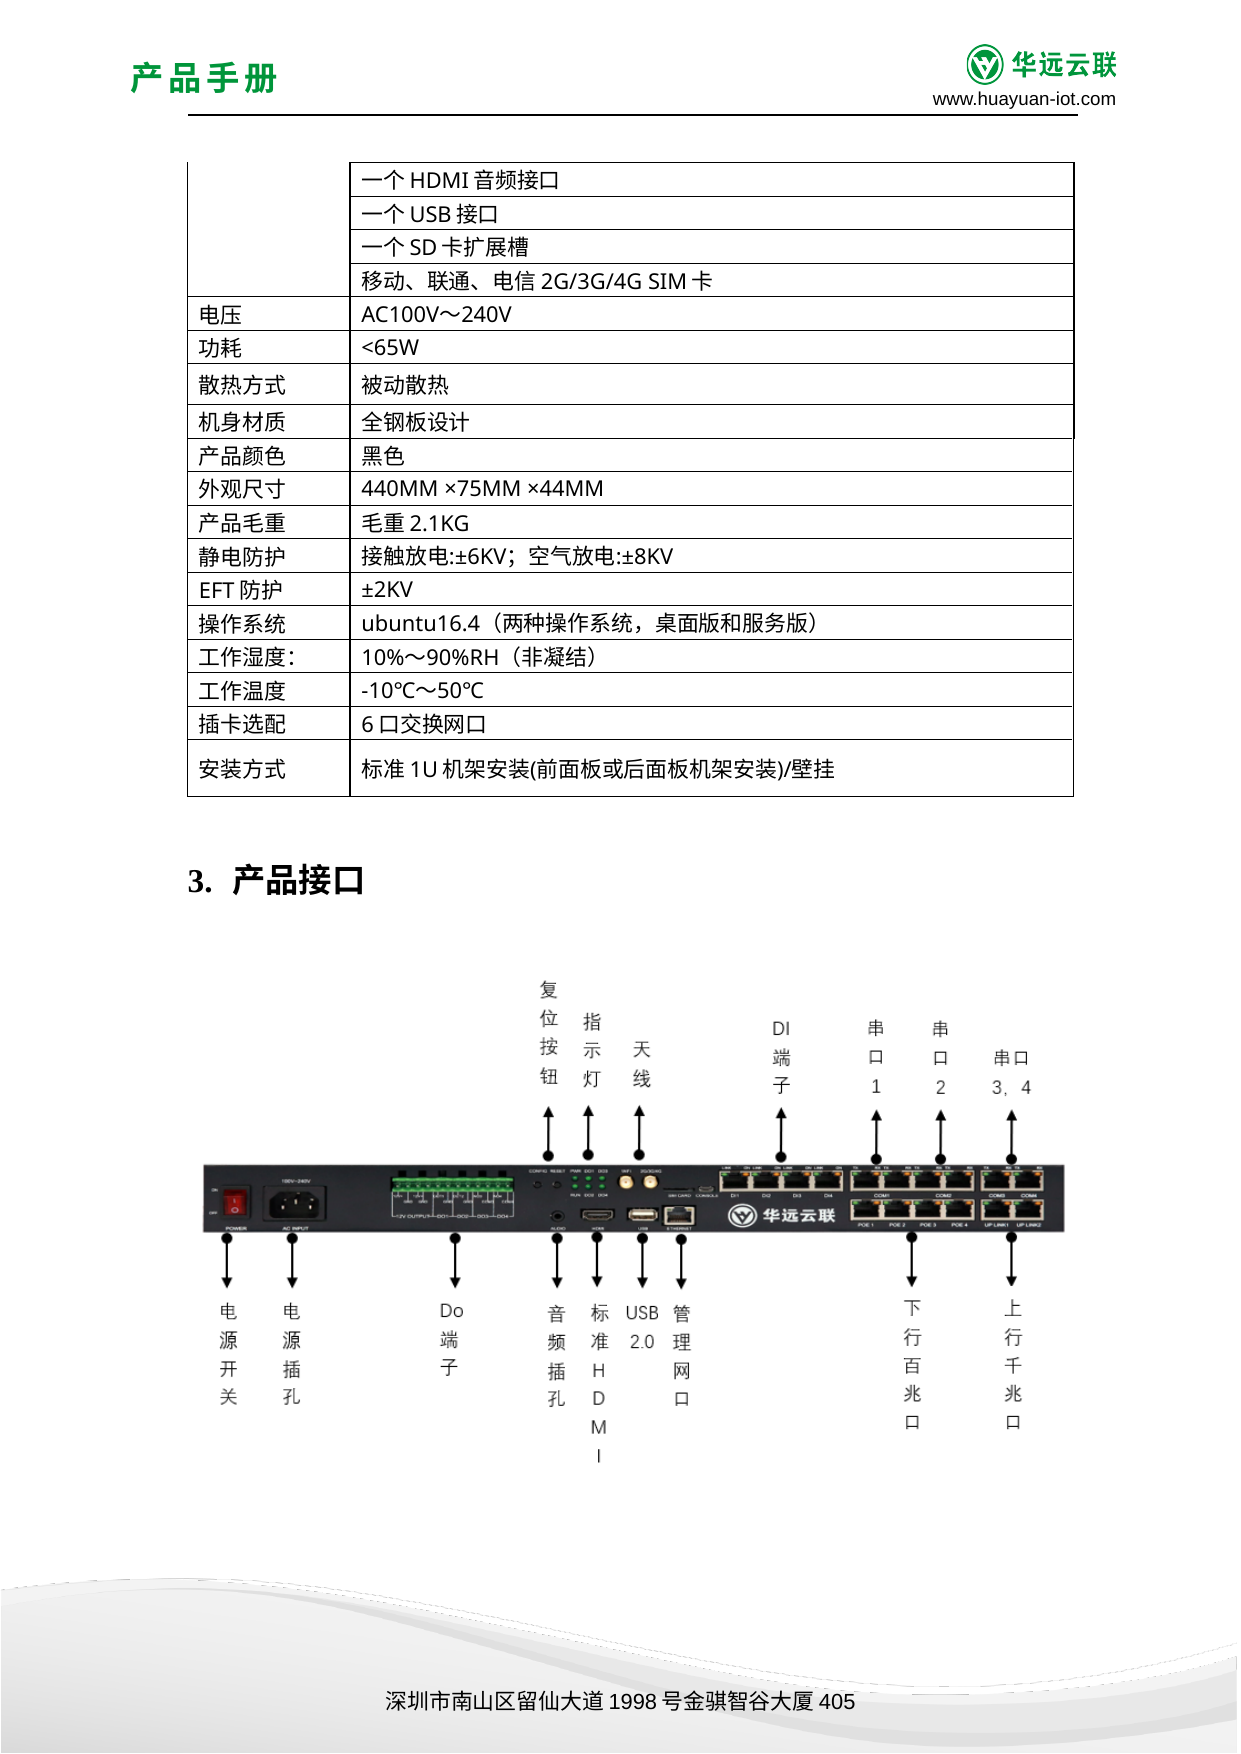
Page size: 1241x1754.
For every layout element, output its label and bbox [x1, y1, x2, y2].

picture [966, 44, 1117, 85]
picture [187, 974, 1078, 1467]
picture [0, 1570, 1237, 1753]
